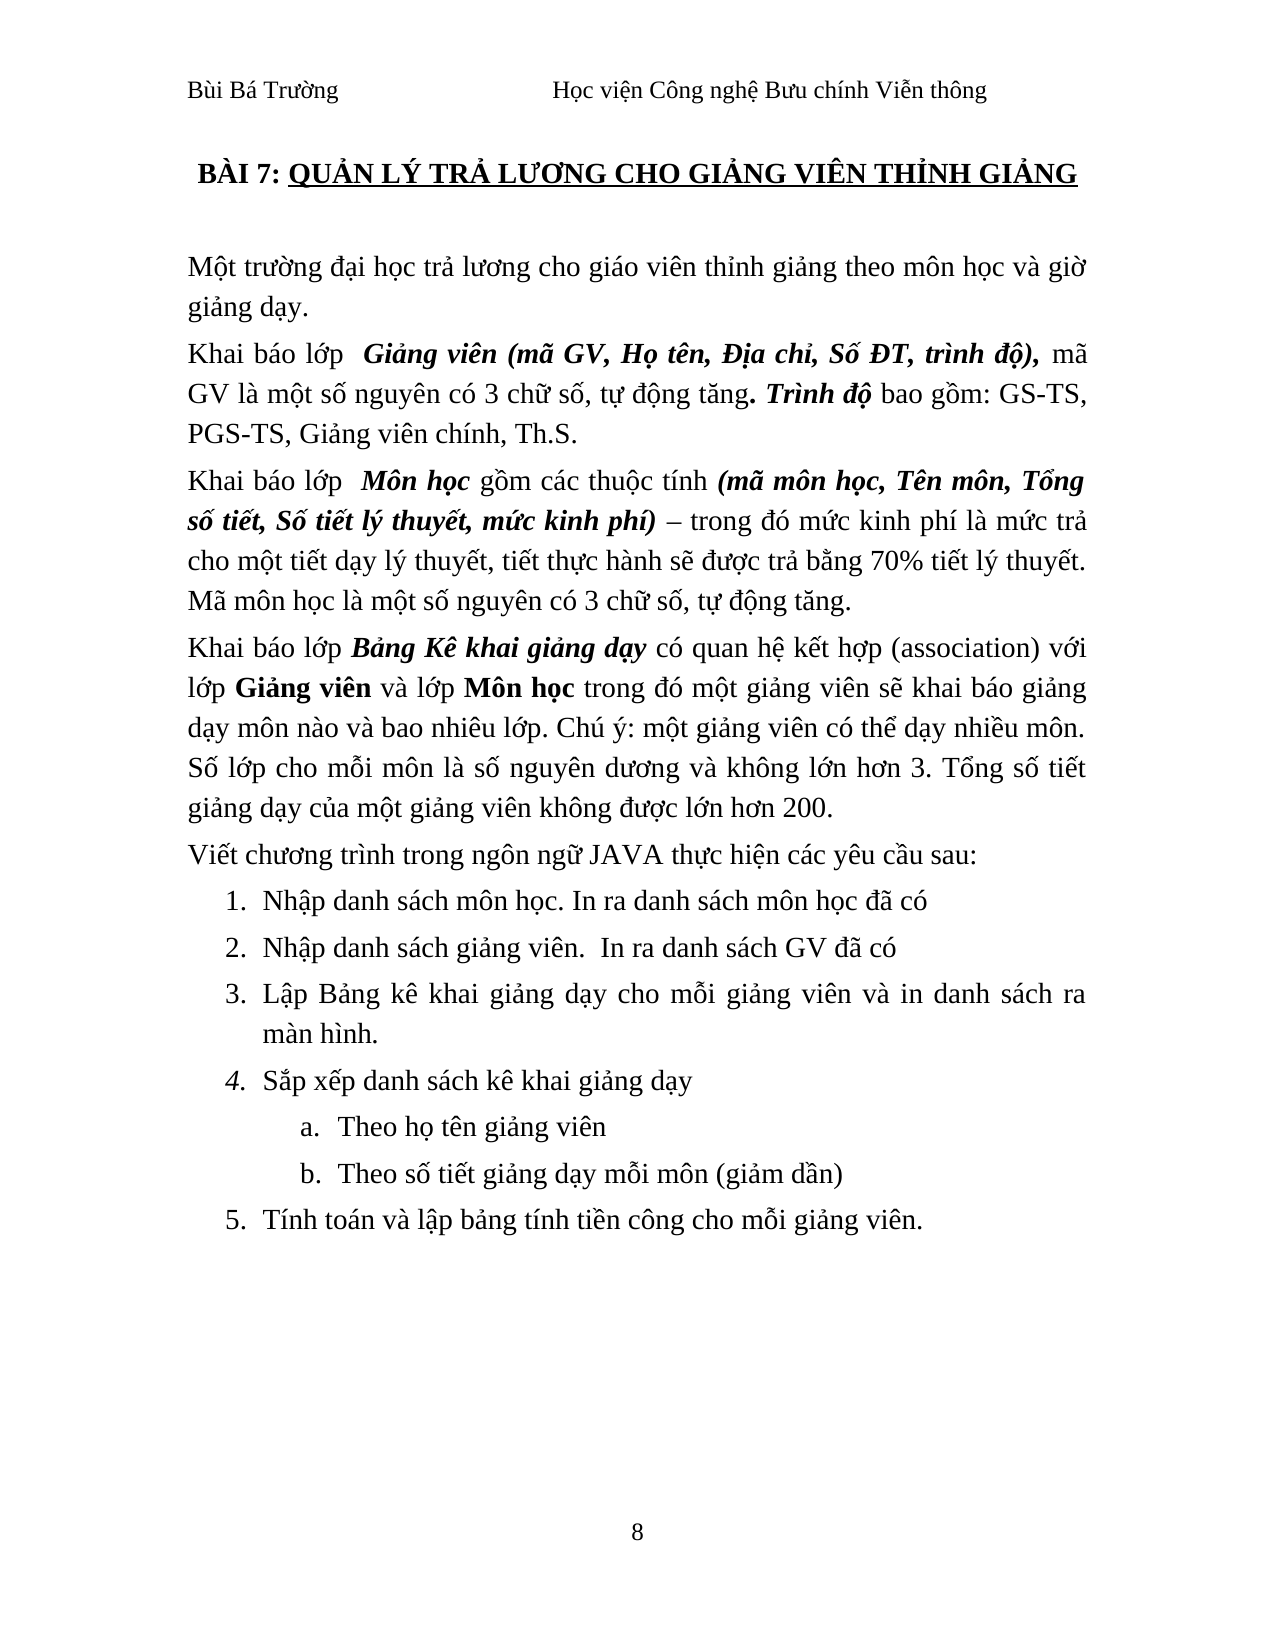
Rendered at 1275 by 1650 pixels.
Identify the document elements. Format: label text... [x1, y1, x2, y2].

list Theo họ tên giảng viên [300, 1109, 1087, 1143]
list Lập Bảng kê khai giảng dạy cho mỗi giảng viên và in danh sách ra màn hình. [225, 976, 1087, 1050]
list Sắp xếp danh sách kê khai giảng dạy [225, 1063, 1087, 1097]
list Tính toán và lập bảng tính tiền công cho mỗi giảng viên. [225, 1202, 1087, 1236]
text Khai báo lớp Bảng Kê khai giảng dạy có quan hệ kết hợp (association) với lớp Giảng viên và lớp Môn học trong đó một giảng viên sẽ khai báo giảng dạy môn nào và bao nhiêu lớp. Chú ý: một giảng viên có thể dạy nhiều môn. Số lớp cho mỗi môn là số nguyên dương và không lớn hơn 3. Tổng số tiết giảng dạy của một giảng viên không được lớn hơn 200. [187, 630, 1087, 824]
list Nhập danh sách giảng viên. In ra danh sách GV đã có [225, 930, 1087, 963]
text Khai báo lớp Môn học gồm các thuộc tính (mã môn học, Tên môn, Tổng số tiết, Số tiết lý thuyết, mức kinh phí) – trong đó mức kinh phí là mức trả cho một tiết dạy lý thuyết, tiết thực hành sẽ được trả bằng 70% tiết lý thuyết. Mã môn học là một số nguyên có 3 chữ số, tự động tăng. [187, 463, 1087, 617]
text Viết chương trình trong ngôn ngữ JAVA thực hiện các yêu cầu sau: [187, 837, 1087, 871]
list Nhập danh sách môn học. In ra danh sách môn học đã có [225, 883, 1087, 917]
text Khai báo lớp Giảng viên (mã GV, Họ tên, Địa chỉ, Số ĐT, trình độ), mã GV là một số nguyên có 3 chữ số, tự động tăng. Trình độ bao gồm: GS-TS, PGS-TS, Giảng viên chính, Th.S. [187, 336, 1087, 450]
text Một trường đại học trả lương cho giáo viên thỉnh giảng theo môn học và giờ giảng dạy. [187, 249, 1087, 323]
list Theo số tiết giảng dạy mỗi môn (giảm dần) [300, 1156, 1087, 1189]
text BÀI 7: QUẢN LÝ TRẢ LƯƠNG CHO GIẢNG VIÊN THỈNH GIẢNG [187, 156, 1087, 190]
